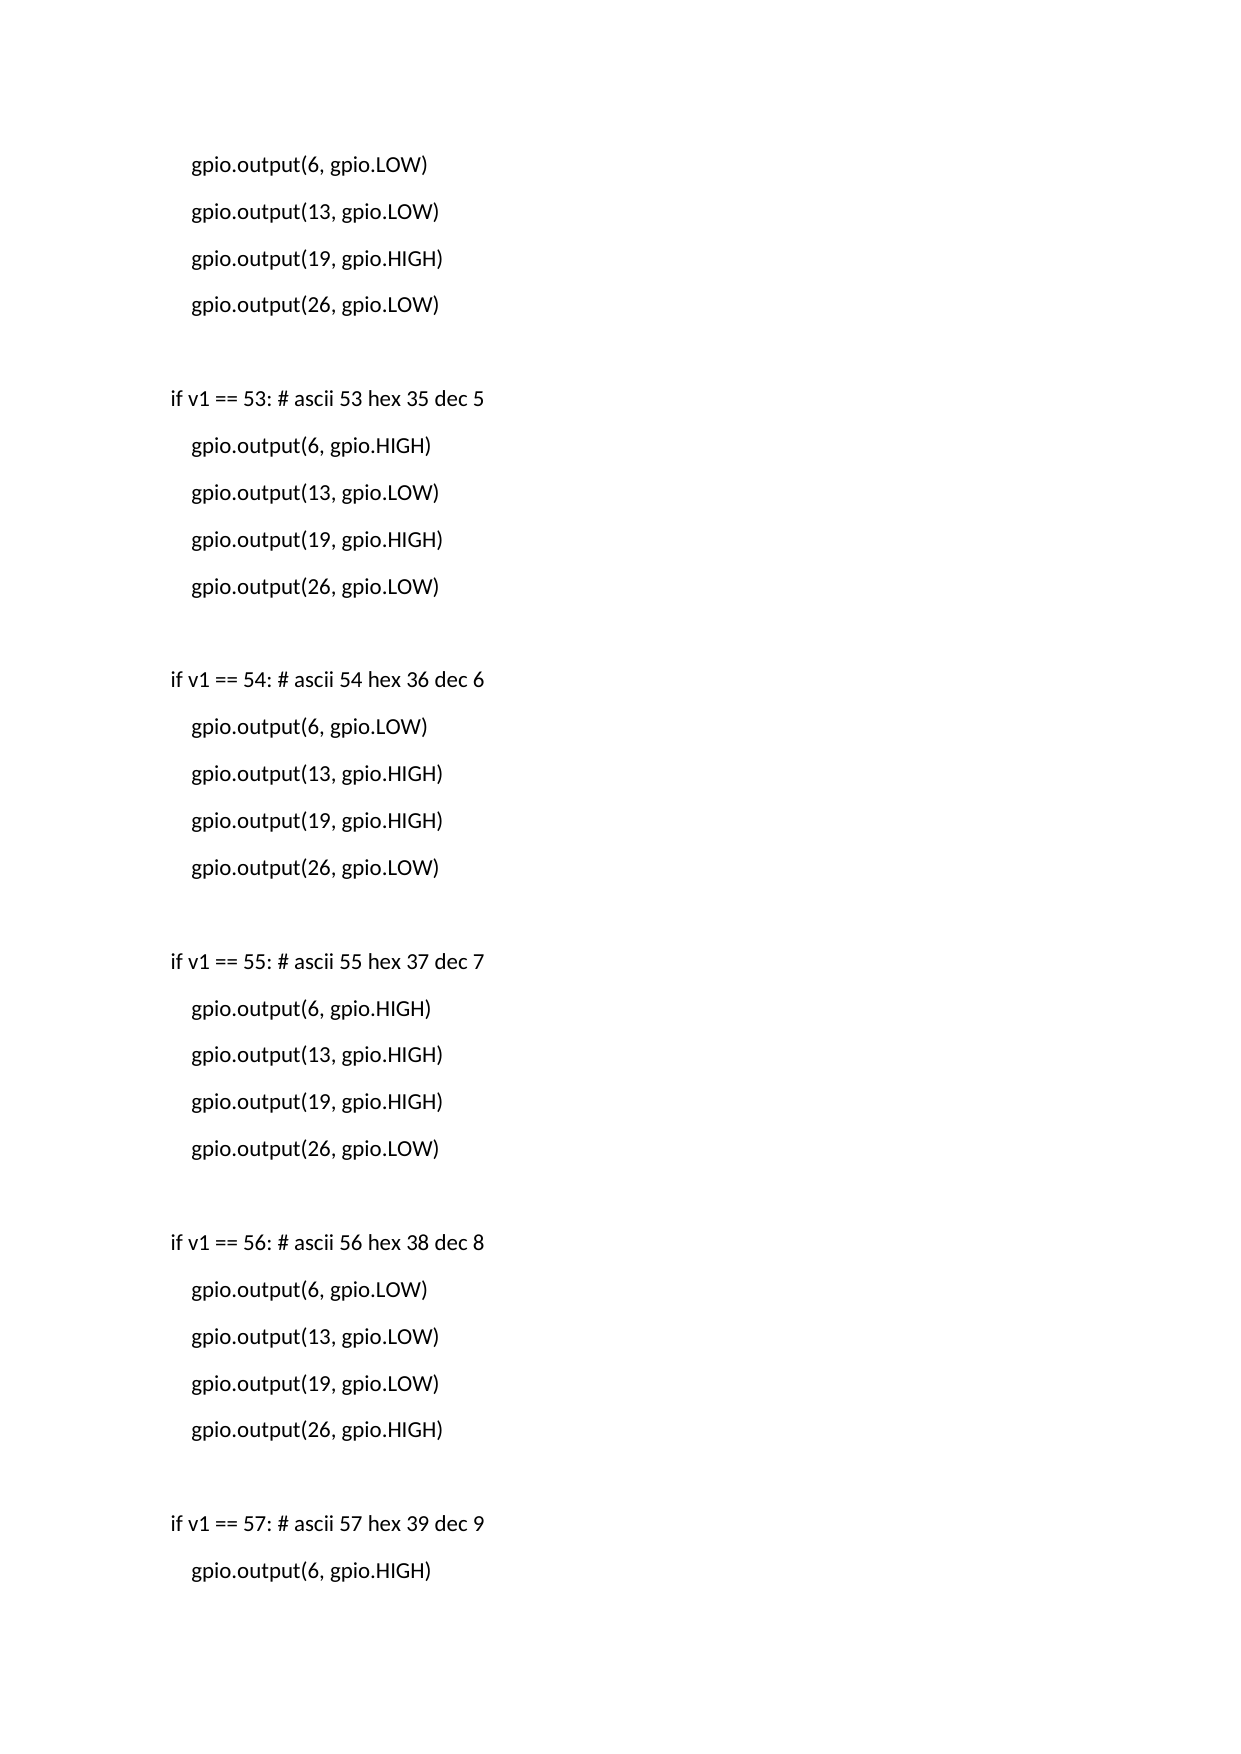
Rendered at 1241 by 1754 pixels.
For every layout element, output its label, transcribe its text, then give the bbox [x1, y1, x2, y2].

text gpio.output(26, gpio.HIGH) [150, 1416, 1090, 1444]
text gpio.output(6, gpio.HIGH) [150, 994, 1090, 1022]
text gpio.output(6, gpio.HIGH) [150, 431, 1090, 459]
text gpio.output(13, gpio.LOW) [150, 197, 1090, 225]
text if v1 == 53: # ascii 53 hex 35 dec 5 [150, 384, 1090, 412]
text if v1 == 56: # ascii 56 hex 38 dec 8 [150, 1228, 1090, 1256]
text gpio.output(19, gpio.HIGH) [150, 244, 1090, 272]
text gpio.output(6, gpio.LOW) [150, 150, 1090, 178]
text gpio.output(26, gpio.LOW) [150, 1134, 1090, 1162]
text gpio.output(6, gpio.LOW) [150, 712, 1090, 741]
text gpio.output(13, gpio.HIGH) [150, 1041, 1090, 1069]
text gpio.output(13, gpio.HIGH) [150, 759, 1090, 787]
text gpio.output(19, gpio.HIGH) [150, 525, 1090, 553]
text if v1 == 55: # ascii 55 hex 37 dec 7 [150, 947, 1090, 975]
text gpio.output(6, gpio.LOW) [150, 1275, 1090, 1303]
text gpio.output(13, gpio.LOW) [150, 1322, 1090, 1350]
text gpio.output(6, gpio.HIGH) [150, 1556, 1090, 1584]
text if v1 == 54: # ascii 54 hex 36 dec 6 [150, 666, 1090, 694]
text gpio.output(26, gpio.LOW) [150, 572, 1090, 600]
text gpio.output(13, gpio.LOW) [150, 478, 1090, 506]
text gpio.output(19, gpio.HIGH) [150, 1087, 1090, 1116]
text gpio.output(19, gpio.HIGH) [150, 806, 1090, 834]
text gpio.output(26, gpio.LOW) [150, 291, 1090, 319]
text gpio.output(26, gpio.LOW) [150, 853, 1090, 881]
text if v1 == 57: # ascii 57 hex 39 dec 9 [150, 1509, 1090, 1537]
text gpio.output(19, gpio.LOW) [150, 1369, 1090, 1397]
